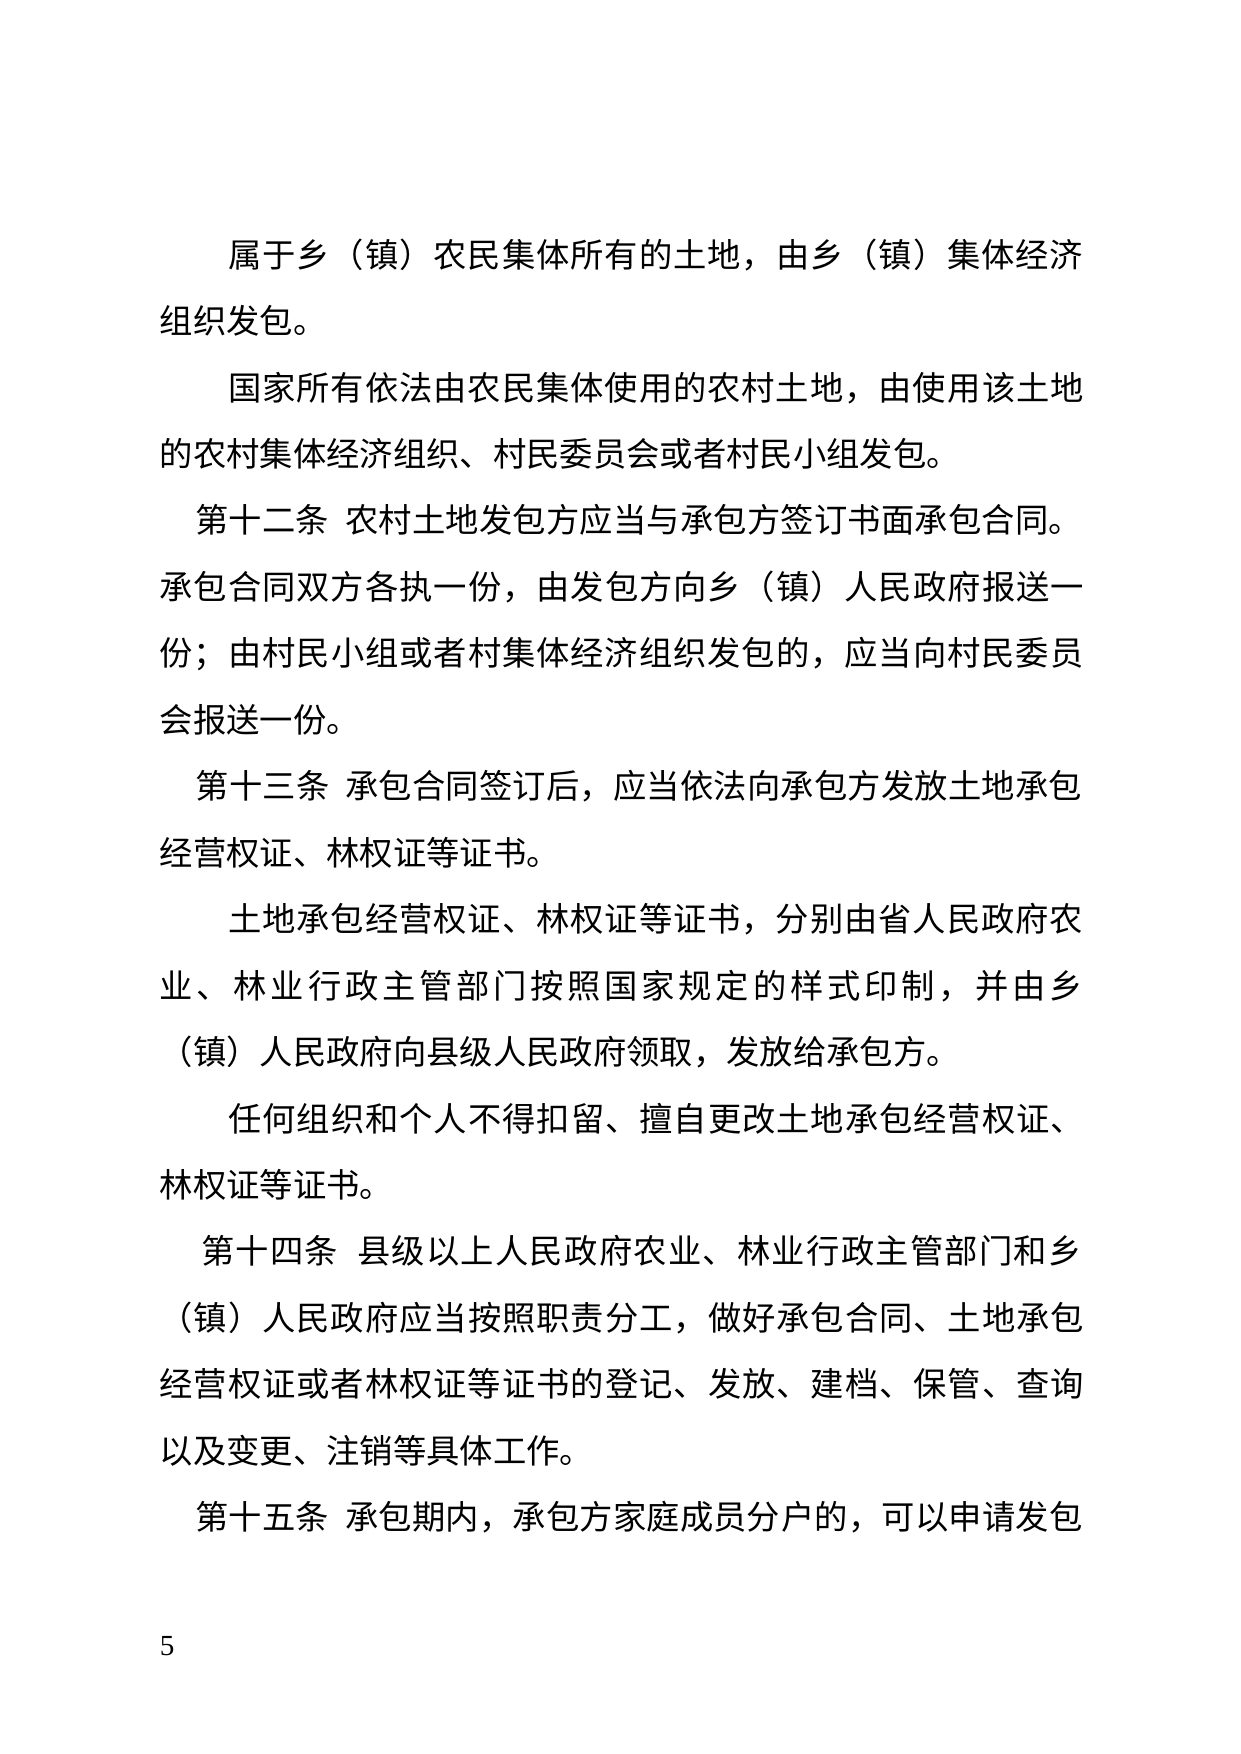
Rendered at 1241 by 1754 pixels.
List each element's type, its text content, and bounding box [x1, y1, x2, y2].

text 国家所有依法由农民集体使用的农村土地，由使用该土地的农村集体经济组织、村民委员会或者村民小组发包。 [159, 352, 1084, 485]
text 属于乡（镇）农民集体所有的土地，由乡（镇）集体经济组织发包。 [159, 219, 1084, 352]
text 第十三条 承包合同签订后，应当依法向承包方发放土地承包经营权证、林权证等证书。 [159, 751, 1084, 884]
text 第十二条 农村土地发包方应当与承包方签订书面承包合同。承包合同双方各执一份，由发包方向乡（镇）人民政府报送一份；由村民小组或者村集体经济组织发包的，应当向村民委员会报送一份。 [159, 485, 1084, 751]
text 任何组织和个人不得扣留、擅自更改土地承包经营权证、林权证等证书。 [159, 1083, 1084, 1216]
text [159, 1482, 1084, 1548]
text 第十四条 县级以上人民政府农业、林业行政主管部门和乡（镇）人民政府应当按照职责分工，做好承包合同、土地承包经营权证或者林权证等证书的登记、发放、建档、保管、查询以及变更、注销等具体工作。 [159, 1216, 1084, 1482]
text 土地承包经营权证、林权证等证书，分别由省人民政府农业、林业行政主管部门按照国家规定的样式印制，并由乡（镇）人民政府向县级人民政府领取，发放给承包方。 [159, 884, 1084, 1083]
